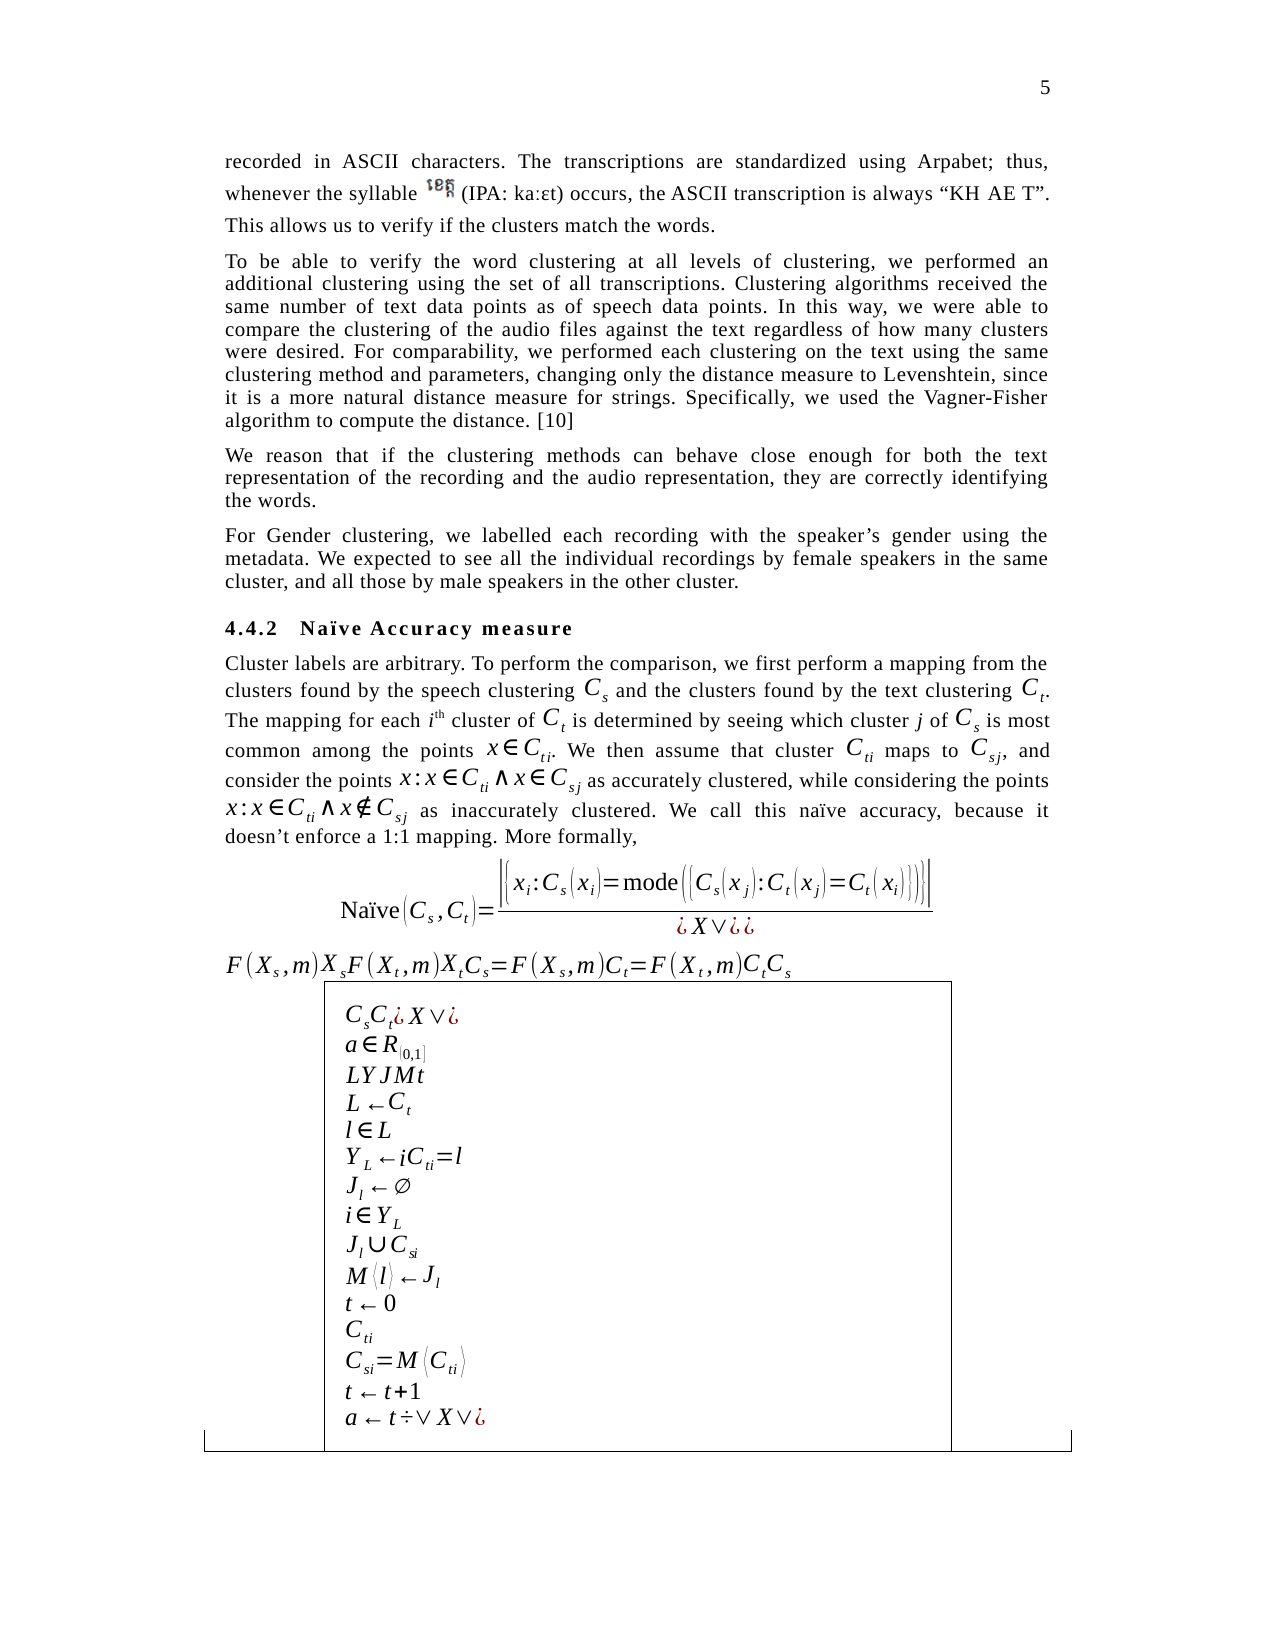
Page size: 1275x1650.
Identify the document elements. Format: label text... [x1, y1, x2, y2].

text For each [325, 1295, 951, 1324]
text For each [325, 1096, 951, 1122]
text For Gender clustering, we labelled each recording with the speaker’s gender using the metadata. We expected to see all the individual recordings by female speakers in the same cluster, and all those by male speakers in the other cluster. [225, 524, 1050, 593]
text Let :a set; :a vector of sets; :a vector of multisets; :a map; :an integer [325, 1041, 951, 1067]
text {: } [325, 1122, 951, 1173]
text Function naïve_accuracy(, : linear vectors of cluster labels of length ) [325, 982, 951, 1010]
subtitle Naïve Accuracy measure [225, 618, 1050, 640]
text mode() [325, 1240, 951, 1291]
picture [424, 170, 455, 201]
text To be able to verify the word clustering at all levels of clustering, we performed an additional clustering using the set of all transcriptions. Clustering algorithms received the same number of text data points as of speech data points. In this way, we were able to compare the clustering of the audio files against the text regardless of how many clusters were desired. For comparability, we performed each clustering on the text using the same clustering method and parameters, changing only the distance measure to Levenshtein, since it is a more natural distance measure for strings. Specifically, we used the Vagner-Fisher algorithm to compute the distance. [225, 250, 1050, 432]
text If [325, 1324, 951, 1378]
text Cluster labels are arbitrary. To perform the comparison, we first perform a mapping from the clusters found by the speech clustering and the clusters found by the text clustering . The mapping for each ith cluster of is determined by seeing which cluster j of is most common among the points . We then assume that cluster maps to , and consider the points as accurately clustered, while considering the points as inaccurately clustered. We call this naïve accuracy, because it doesn’t enforce a 1:1 mapping. This computation is summarized in Figure 4. More formally, [225, 653, 1050, 848]
text remove_duplicates() [325, 1067, 951, 1096]
text returns [325, 1010, 951, 1041]
text Return [325, 1383, 951, 1451]
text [225, 150, 1050, 237]
text For each [325, 1181, 951, 1232]
text We reason that if the clustering methods can behave close enough for both the text representation of the recording and the audio representation, they are correctly identifying the words. [225, 444, 1050, 512]
